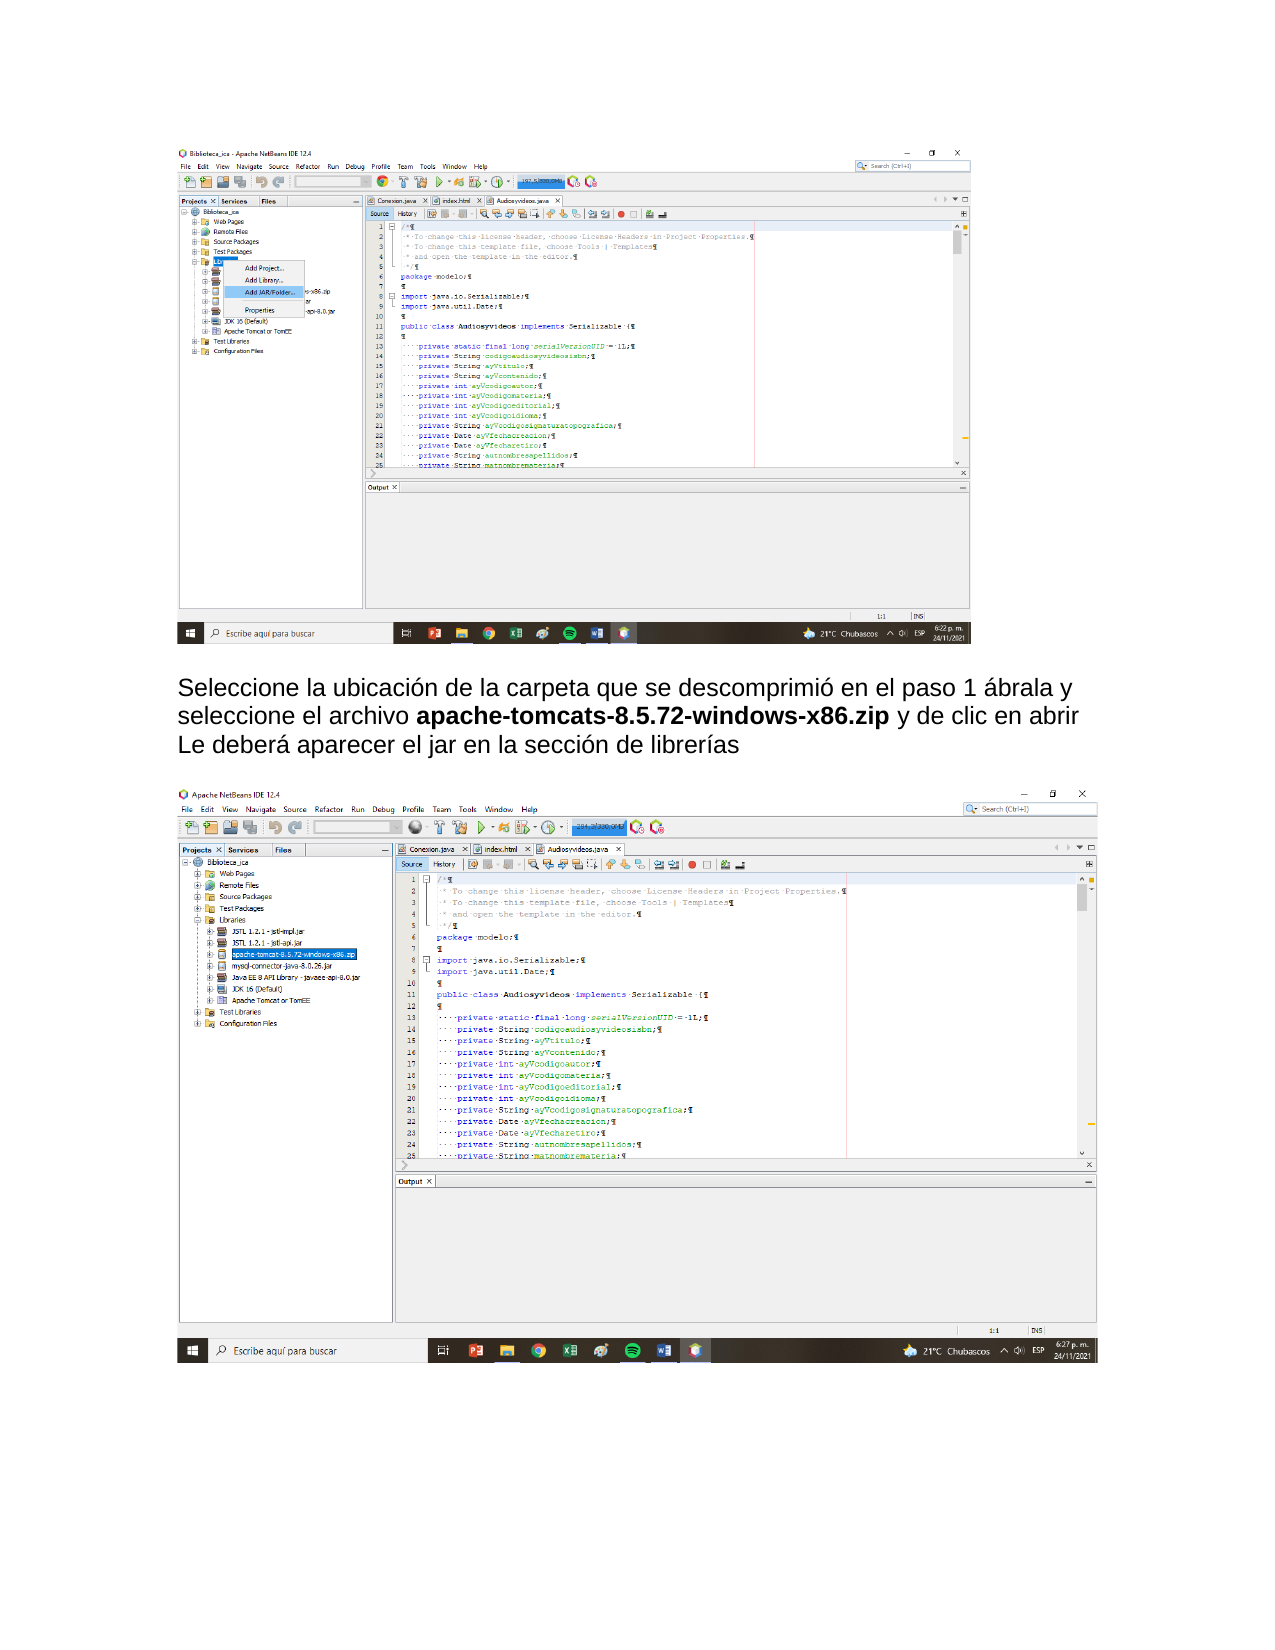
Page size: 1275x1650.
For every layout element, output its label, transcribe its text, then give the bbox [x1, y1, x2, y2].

picture [177, 787, 1098, 1363]
text Le deberá aparecer el jar en la sección de librerías [177, 730, 1098, 759]
picture [177, 147, 971, 644]
text Seleccione la ubicación de la carpeta que se descomprimió en el paso 1 ábrala y seleccione el archivo apache-tomcats-8.5.72-windows-x86.zip y de clic en abrir [177, 672, 1098, 730]
